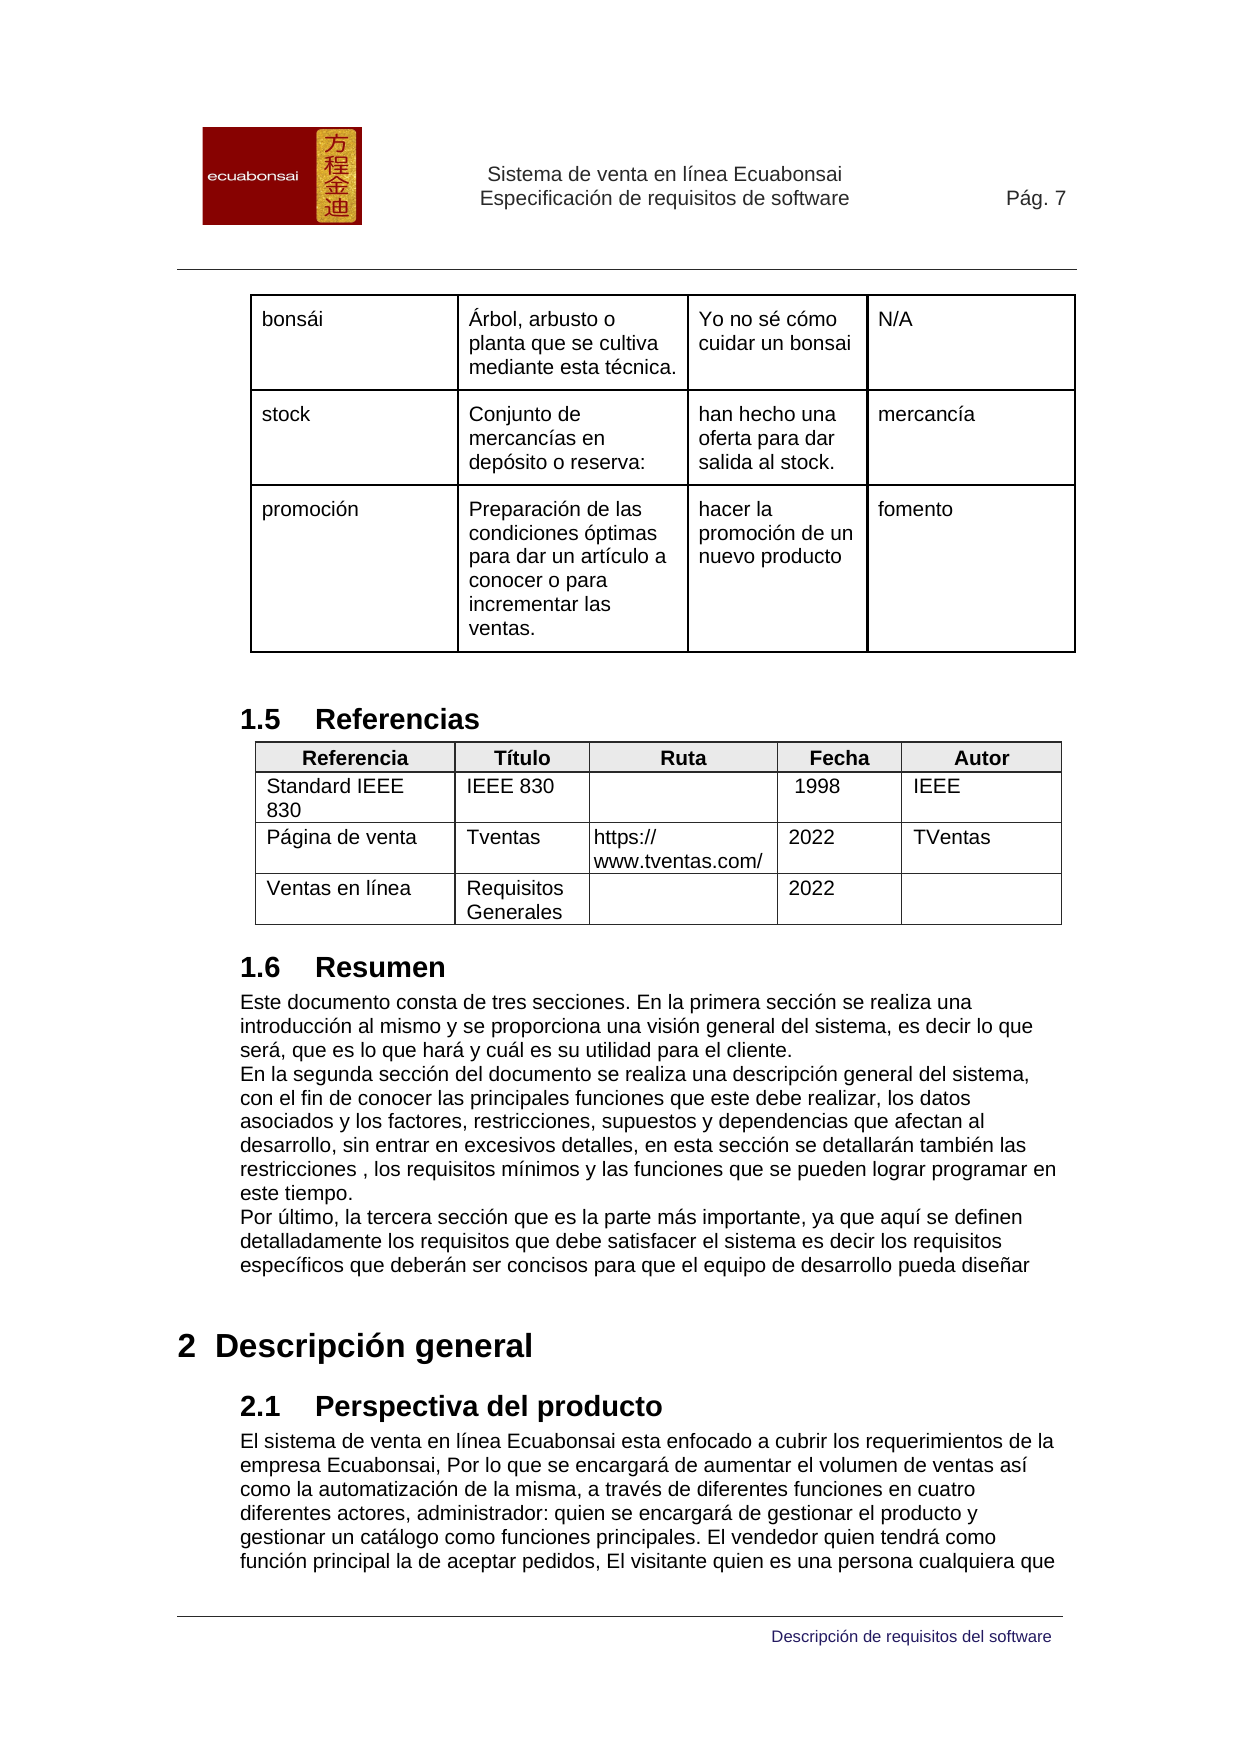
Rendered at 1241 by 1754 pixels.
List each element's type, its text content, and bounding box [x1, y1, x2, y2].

table_cell 2022 [778, 874, 901, 924]
table_cell IEEE 830 [456, 773, 589, 822]
table_cell 2022 [778, 823, 901, 873]
table_cell [590, 874, 777, 924]
table_cell mercancía [869, 391, 1074, 484]
subtitle Perspectiva del producto [240, 1389, 1063, 1423]
text Por último, la tercera sección que es la parte más importante, ya que aquí se definen detalladamente los requisitos que debe satisfacer el sistema es decir los requisitos específicos que deberán ser concisos para que el equipo de desarrollo pueda diseñar [240, 1205, 1063, 1277]
table_header Ruta [590, 743, 777, 771]
subtitle Resumen [240, 950, 1063, 983]
table_cell han hecho una oferta para dar salida al stock. [689, 391, 866, 484]
table_cell Requisitos Generales [456, 874, 589, 924]
text Este documento consta de tres secciones. En la primera sección se realiza una introducción al mismo y se proporciona una visión general del sistema, es decir lo que será, que es lo que hará y cuál es su utilidad para el cliente. [240, 989, 1063, 1061]
table_cell Conjunto de mercancías en depósito o reserva: [459, 391, 687, 484]
table_header Referencia [256, 743, 454, 771]
table_cell promoción [252, 486, 457, 651]
table_cell TVentas [902, 823, 1061, 873]
table_cell Ventas en línea [256, 874, 454, 924]
table_cell Tventas [456, 823, 589, 873]
table_cell Yo no sé cómo cuidar un bonsai [689, 296, 866, 389]
table_cell Preparación de las condiciones óptimas para dar un artículo a conocer o para incrementar las ventas. [459, 486, 687, 651]
table_cell https://www.tventas.com/ [590, 823, 777, 873]
table_cell 1998 [778, 773, 901, 822]
table_cell bonsái [252, 296, 457, 389]
table_header Título [456, 743, 589, 771]
table_cell fomento [869, 486, 1074, 651]
table_header Fecha [778, 743, 901, 771]
subtitle Descripción general [177, 1326, 1063, 1364]
table_cell hacer la promoción de un nuevo producto [689, 486, 866, 651]
table_cell IEEE [902, 773, 1061, 822]
table_cell Página de venta [256, 823, 454, 873]
table_cell [902, 874, 1061, 924]
table_cell [590, 773, 777, 822]
table_cell Standard IEEE 830 [256, 773, 454, 822]
table_cell stock [252, 391, 457, 484]
table_cell N/A [869, 296, 1074, 389]
picture [202, 127, 362, 225]
table_cell Árbol, arbusto o planta que se cultiva mediante esta técnica. [459, 296, 687, 389]
table_header Autor [902, 743, 1061, 771]
subtitle Referencias [240, 702, 1063, 735]
text En la segunda sección del documento se realiza una descripción general del sistema, con el fin de conocer las principales funciones que este debe realizar, los datos asociados y los factores, restricciones, supuestos y dependencias que afectan al desarrollo, sin entrar en excesivos detalles, en esta sección se detallarán también las restricciones , los requisitos mínimos y las funciones que se pueden lograr programar en este tiempo. [240, 1061, 1063, 1205]
